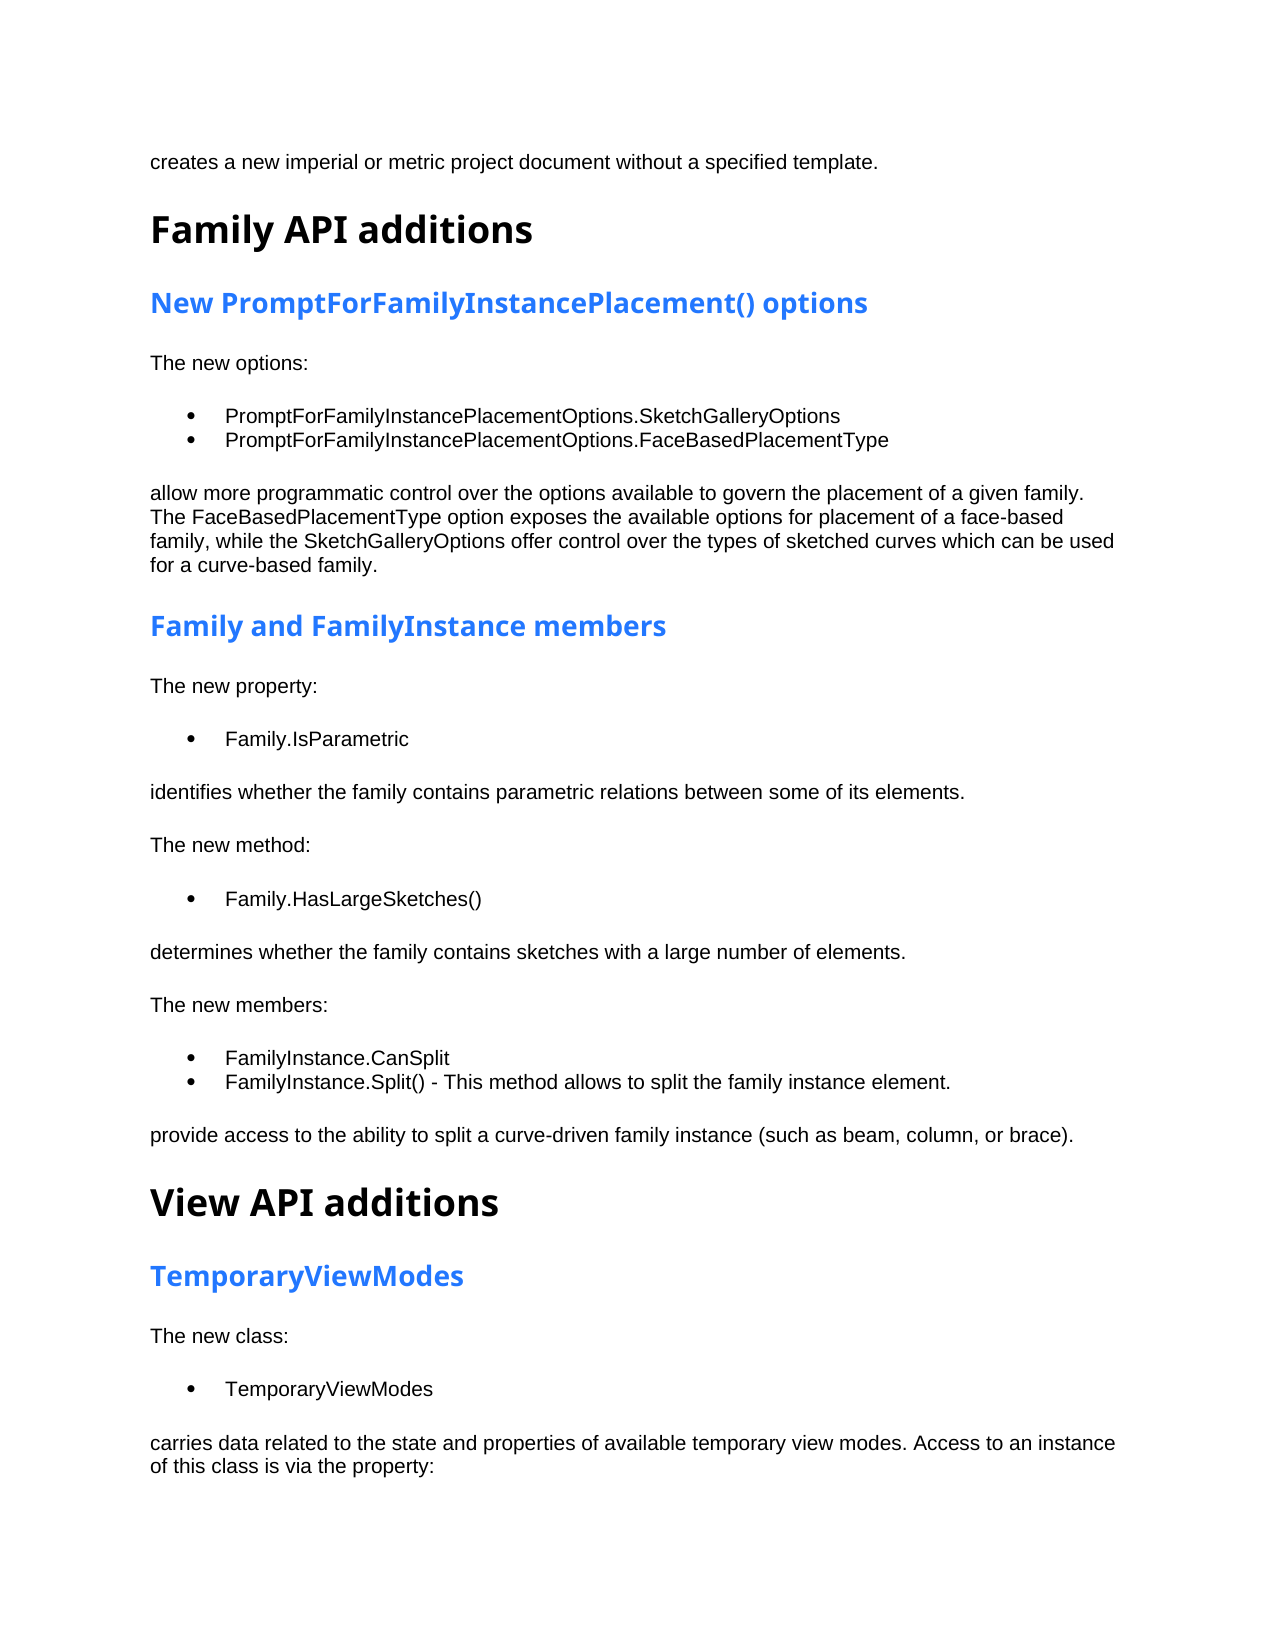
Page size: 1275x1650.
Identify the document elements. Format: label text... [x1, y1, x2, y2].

text carries data related to the state and properties of available temporary view modes. Access to an instance of this class is via the property: [150, 1430, 1125, 1478]
text identifies whether the family contains parametric relations between some of its elements. [150, 780, 1125, 804]
text The new property: [150, 674, 1125, 698]
list Family.HasLargeSketches() [187, 886, 1125, 910]
text determines whether the family contains sketches with a large number of elements. [150, 939, 1125, 963]
list PromptForFamilyInstancePlacementOptions.SketchGalleryOptions [187, 404, 1125, 428]
list Family.IsParametric [187, 727, 1125, 751]
subtitle New PromptForFamilyInstancePlacement() options [150, 283, 1125, 322]
text The new method: [150, 833, 1125, 857]
list FamilyInstance.CanSplit [187, 1046, 1125, 1070]
list FamilyInstance.Split() - This method allows to split the family instance element. [187, 1070, 1125, 1094]
subtitle View API additions [150, 1176, 1125, 1227]
text The new options: [150, 351, 1125, 375]
subtitle Family API additions [150, 203, 1125, 254]
text allow more programmatic control over the options available to govern the placement of a given family. The FaceBasedPlacementType option exposes the available options for placement of a face-based family, while the SketchGalleryOptions offer control over the types of sketched curves which can be used for a curve-based family. [150, 481, 1125, 577]
subtitle TemporaryViewModes [150, 1256, 1125, 1295]
subtitle Family and FamilyInstance members [150, 606, 1125, 644]
text The new members: [150, 993, 1125, 1017]
list PromptForFamilyInstancePlacementOptions.FaceBasedPlacementType [187, 428, 1125, 452]
list TemporaryViewModes [187, 1377, 1125, 1401]
text The new class: [150, 1324, 1125, 1348]
text provide access to the ability to split a curve-driven family instance (such as beam, column, or brace). [150, 1123, 1125, 1147]
text creates a new imperial or metric project document without a specified template. [150, 150, 1125, 174]
